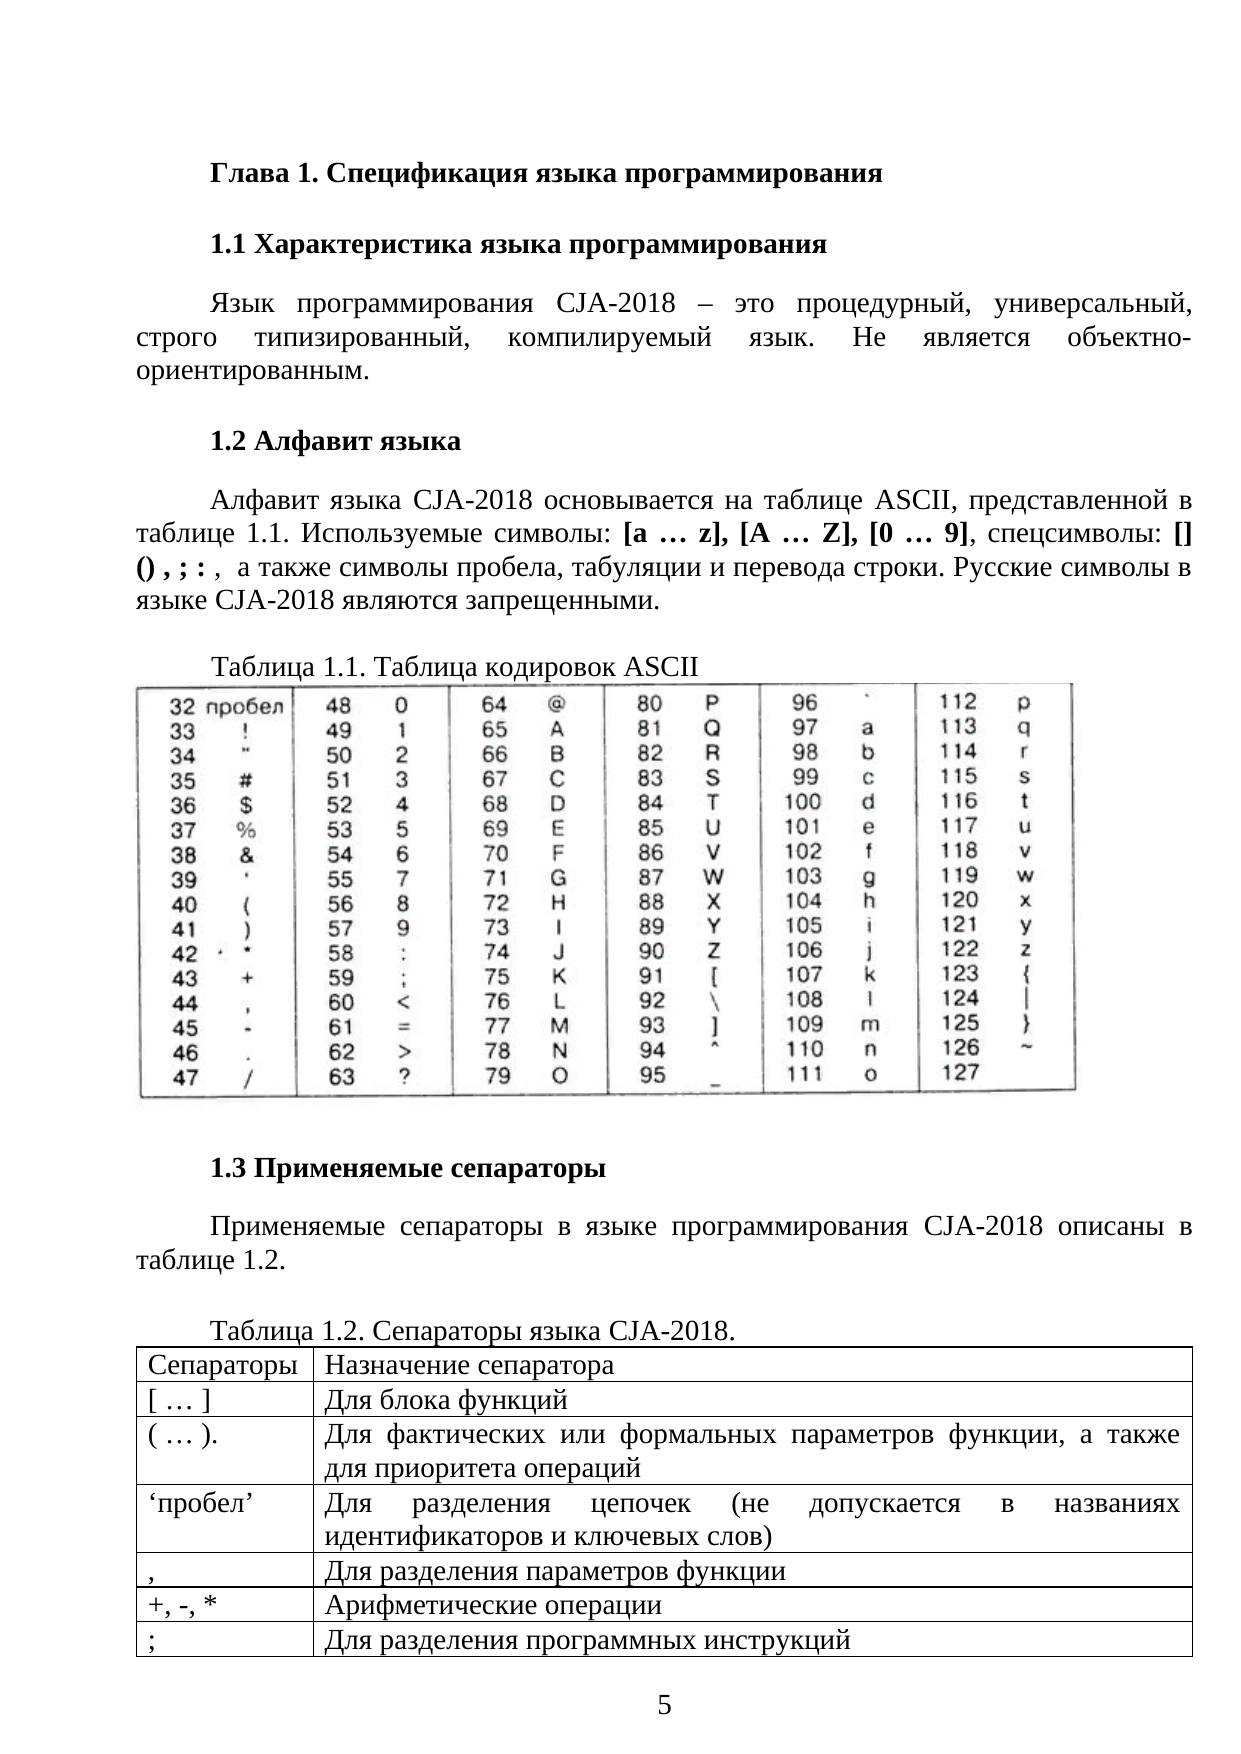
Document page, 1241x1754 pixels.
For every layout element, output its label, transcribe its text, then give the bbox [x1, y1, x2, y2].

table_cell Для фактических или формальных параметров функции, а также для приоритета операций [314, 1417, 1192, 1484]
subtitle Глава 1. Спецификация языка программирования [210, 156, 1193, 189]
picture [121, 683, 1084, 1113]
table_cell ; [137, 1622, 313, 1656]
table_cell Для разделения цепочек (не допускается в названиях идентификаторов и ключевых слов) [314, 1485, 1192, 1552]
table_cell Для разделения параметров функции [314, 1553, 1192, 1586]
subtitle 1.2 Алфавит языка [210, 423, 1193, 457]
text Таблица 1.2. Сепараторы языка CJA-2018. [136, 1313, 1193, 1346]
text Применяемые сепараторы в языке программирования CJA-2018 описаны в таблице 1.2. [136, 1208, 1193, 1275]
text Язык программирования CJA-2018 – это процедурный, универсальный, строго типизированный, компилируемый язык. Не является объектно-ориентированным. [136, 285, 1193, 386]
subtitle 1.1 Характеристика языка программирования [210, 227, 1193, 260]
table_cell , [137, 1553, 313, 1586]
table_cell ‘пробел’ [137, 1485, 313, 1552]
text Алфавит языка CJA-2018 основывается на таблице ASCII, представленной в таблице 1.1. Используемые символы: [a … z], [A … Z], [0 … 9], спецсимволы: [] () , ; : , а также символы пробела, табуляции и перевода строки. Русские символы в языке CJA-2018 являются запрещенными. [136, 482, 1193, 616]
table_header Сепараторы [137, 1348, 313, 1381]
table_cell ( … ). [137, 1417, 313, 1484]
table_cell [ … ] [137, 1382, 313, 1416]
subtitle 1.3 Применяемые сепараторы [210, 1150, 1193, 1183]
table_cell Арифметические операции [314, 1588, 1192, 1621]
table_cell Для блока функций [314, 1382, 1192, 1416]
table_header Назначение сепаратора [314, 1348, 1192, 1381]
text Таблица 1.1. Таблица кодировок ASCII [136, 649, 1193, 683]
table_cell +, -, * [137, 1588, 313, 1621]
table_cell Для разделения программных инструкций [314, 1622, 1192, 1656]
